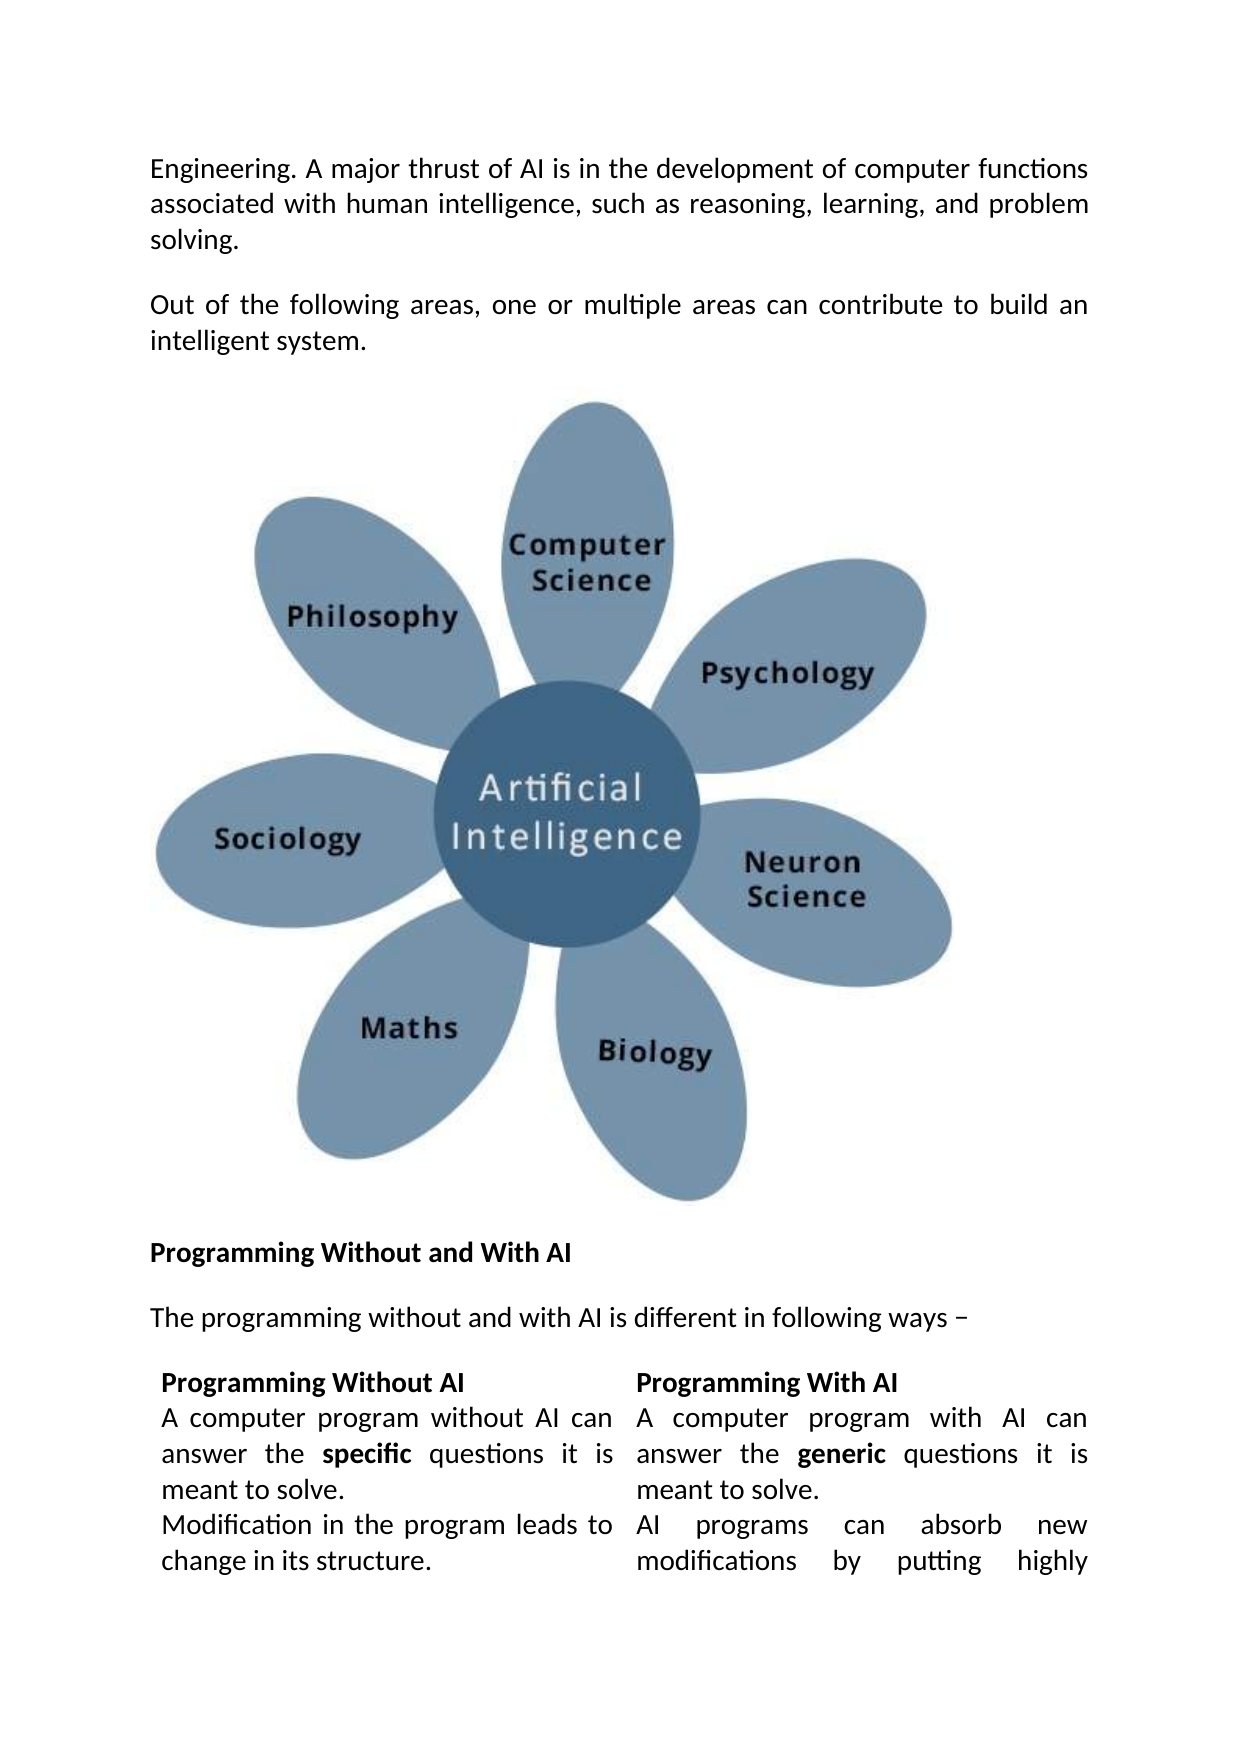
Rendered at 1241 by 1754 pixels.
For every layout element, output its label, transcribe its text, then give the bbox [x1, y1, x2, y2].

table_header Programming Without AI [150, 1364, 625, 1399]
picture [150, 386, 955, 1206]
table_cell A computer program with AI can answer the generic questions it is meant to solve. [625, 1400, 1099, 1506]
text Out of the following areas, one or multiple areas can contribute to build an intelligent system. [150, 286, 1090, 357]
table_header Programming With AI [625, 1364, 1099, 1399]
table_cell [625, 1506, 1099, 1578]
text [150, 150, 1090, 257]
text Programming Without and With AI [150, 1234, 1090, 1270]
table_cell A computer program without AI can answer the specific questions it is meant to solve. [150, 1400, 625, 1506]
text The programming without and with AI is different in following ways − [150, 1299, 1090, 1335]
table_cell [150, 1506, 625, 1578]
